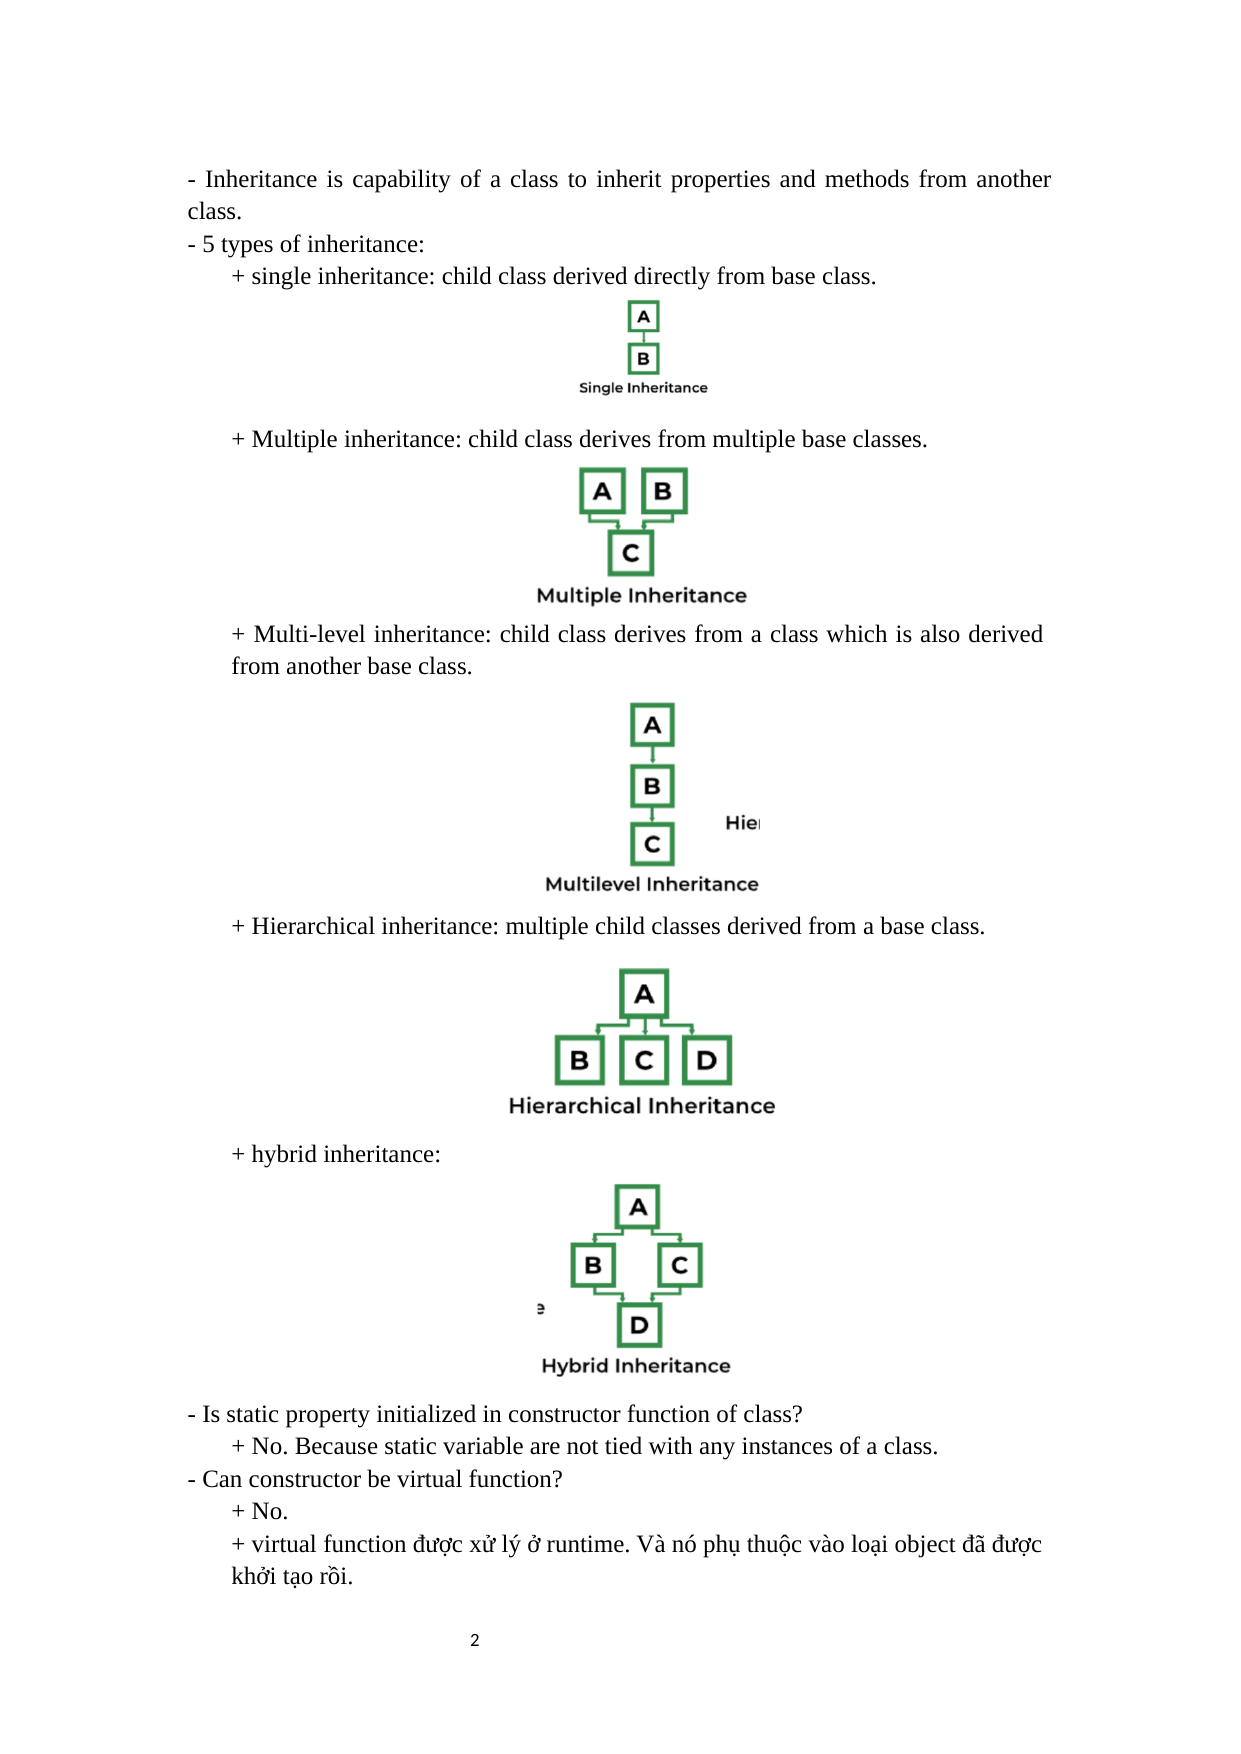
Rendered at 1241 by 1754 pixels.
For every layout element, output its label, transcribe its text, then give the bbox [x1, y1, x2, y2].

list - Inheritance is capability of a class to inherit properties and methods from another class. [187, 162, 1053, 227]
picture [513, 454, 771, 612]
list - Is static property initialized in constructor function of class? [187, 1397, 1053, 1429]
list + virtual function được xử lý ở runtime. Và nó phụ thuộc vào loại object đã được khởi tạo rồi. [187, 1527, 1053, 1592]
picture [556, 292, 728, 399]
list + single inheritance: child class derived directly from base class. [187, 259, 1053, 292]
list - 5 types of inheritance: [187, 227, 1053, 259]
list - Can constructor be virtual function? [187, 1462, 1053, 1494]
list + hybrid inheritance: [187, 1137, 1053, 1169]
picture [537, 1169, 747, 1387]
picture [523, 682, 760, 900]
list + No. [187, 1494, 1053, 1527]
list + No. Because static variable are not tied with any instances of a class. [187, 1429, 1053, 1462]
picture [483, 942, 801, 1129]
list + Multiple inheritance: child class derives from multiple base classes. [187, 422, 1053, 454]
list + Hierarchical inheritance: multiple child classes derived from a base class. [187, 909, 1053, 942]
list + Multi-level inheritance: child class derives from a class which is also derived from another base class. [187, 617, 1053, 682]
